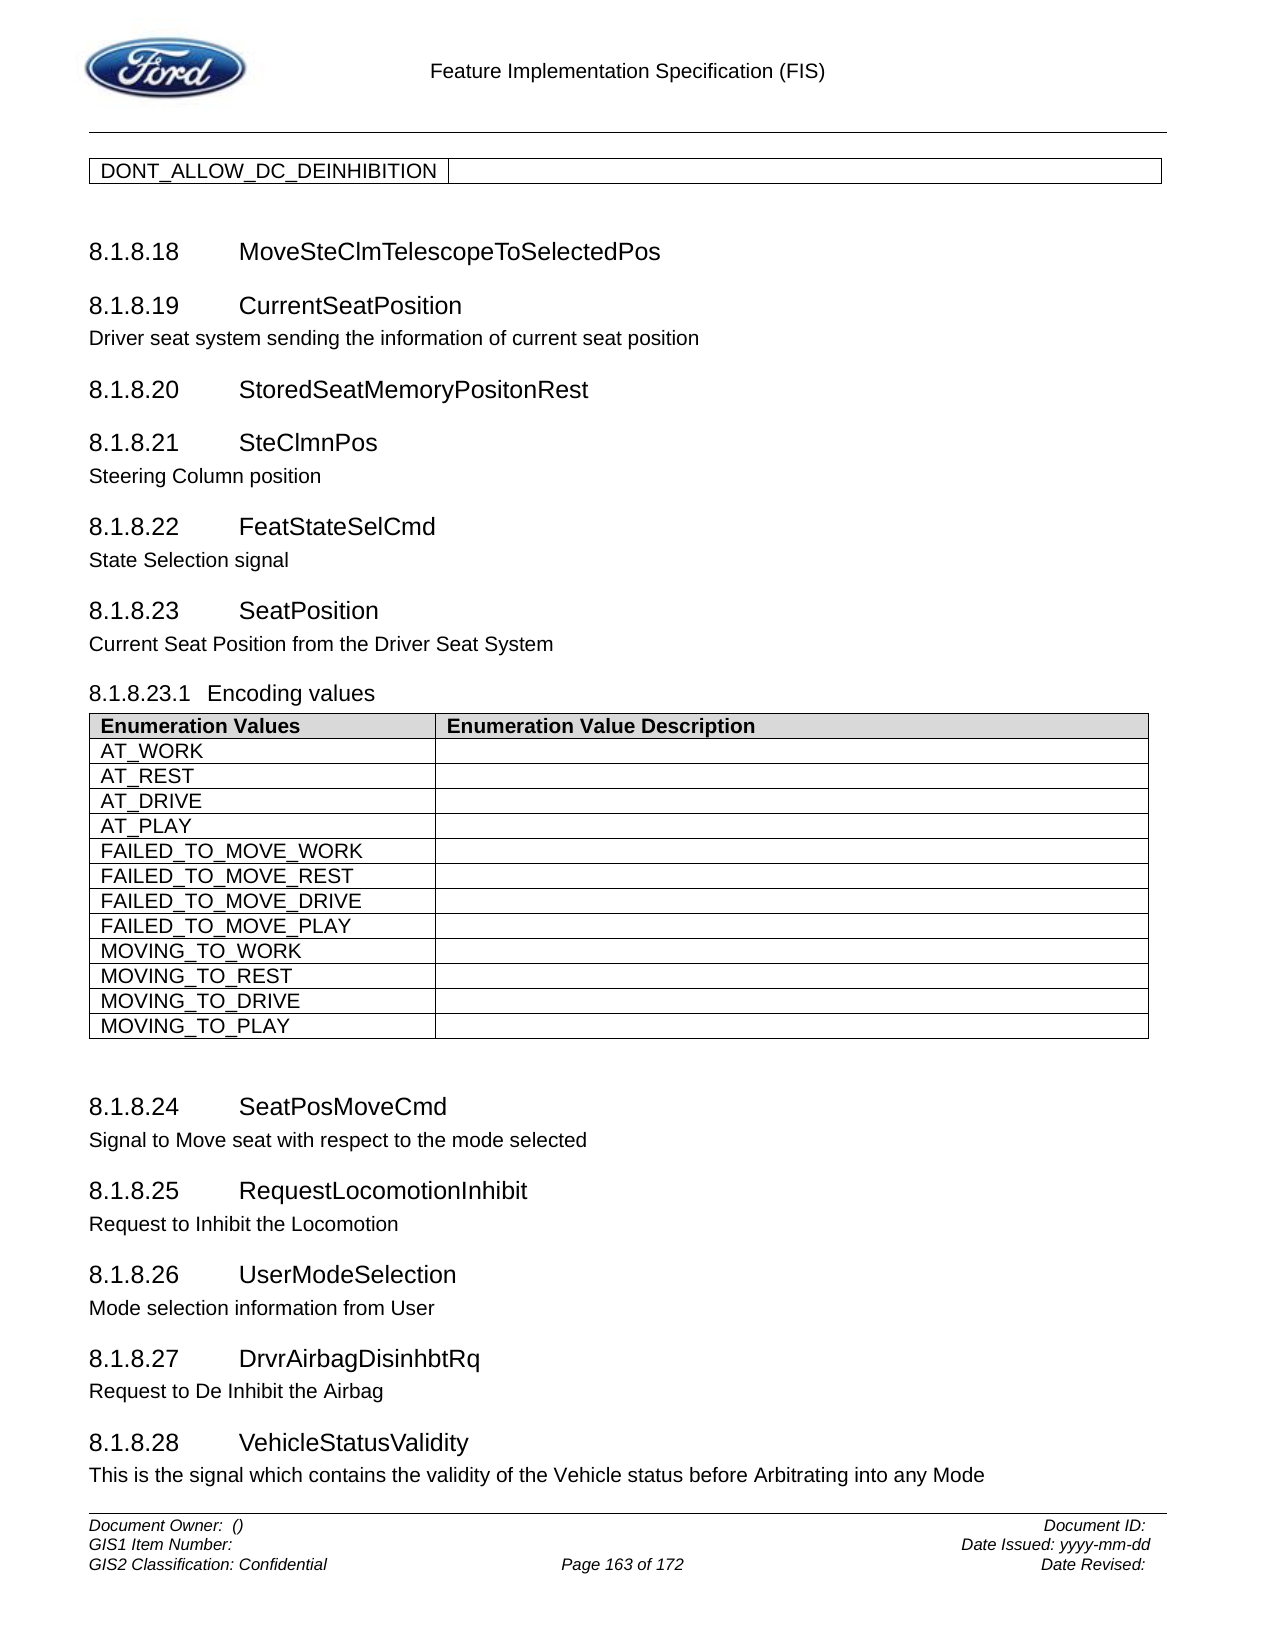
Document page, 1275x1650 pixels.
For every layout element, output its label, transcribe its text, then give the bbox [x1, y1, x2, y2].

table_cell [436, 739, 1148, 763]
subtitle VehicleStatusValidity [89, 1428, 1167, 1457]
subtitle FeatStateSelCmd [89, 512, 1167, 541]
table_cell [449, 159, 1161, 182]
text Current Seat Position from the Driver Seat System [89, 631, 1167, 655]
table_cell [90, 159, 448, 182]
text Request to Inhibit the Locomotion [89, 1211, 1167, 1235]
text Driver seat system sending the information of current seat position [89, 326, 1167, 350]
subtitle StoredSeatMemoryPositonRest [89, 375, 1167, 403]
subtitle DrvrAirbagDisinhbtRq [89, 1344, 1167, 1373]
text State Selection signal [89, 547, 1167, 571]
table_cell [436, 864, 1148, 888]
text This is the signal which contains the validity of the Vehicle status before Arbitrating into any Mode [89, 1463, 1167, 1487]
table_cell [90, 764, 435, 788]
text Signal to Move seat with respect to the mode selected [89, 1127, 1167, 1151]
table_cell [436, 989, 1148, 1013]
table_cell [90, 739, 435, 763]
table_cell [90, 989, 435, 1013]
text Mode selection information from User [89, 1295, 1167, 1319]
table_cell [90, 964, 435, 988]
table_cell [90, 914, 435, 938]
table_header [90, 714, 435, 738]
subtitle MoveSteClmTelescopeToSelectedPos [89, 237, 1167, 266]
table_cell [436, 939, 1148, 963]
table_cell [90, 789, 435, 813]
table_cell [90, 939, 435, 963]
subtitle CurrentSeatPosition [89, 291, 1167, 319]
subtitle SeatPosition [89, 596, 1167, 625]
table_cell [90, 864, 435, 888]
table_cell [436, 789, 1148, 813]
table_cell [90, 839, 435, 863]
text Request to De Inhibit the Airbag [89, 1379, 1167, 1403]
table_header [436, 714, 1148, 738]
subtitle SteClmnPos [89, 428, 1167, 457]
subtitle SeatPosMoveCmd [89, 1092, 1167, 1121]
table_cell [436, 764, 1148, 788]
subtitle RequestLocomotionInhibit [89, 1176, 1167, 1205]
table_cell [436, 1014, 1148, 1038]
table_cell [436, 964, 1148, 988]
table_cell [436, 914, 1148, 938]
picture [65, 18, 266, 119]
subtitle Encoding values [89, 680, 1167, 707]
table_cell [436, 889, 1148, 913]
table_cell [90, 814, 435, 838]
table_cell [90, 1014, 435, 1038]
text Steering Column position [89, 463, 1167, 487]
subtitle UserModeSelection [89, 1260, 1167, 1289]
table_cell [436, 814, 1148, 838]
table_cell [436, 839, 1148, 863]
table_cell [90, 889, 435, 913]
